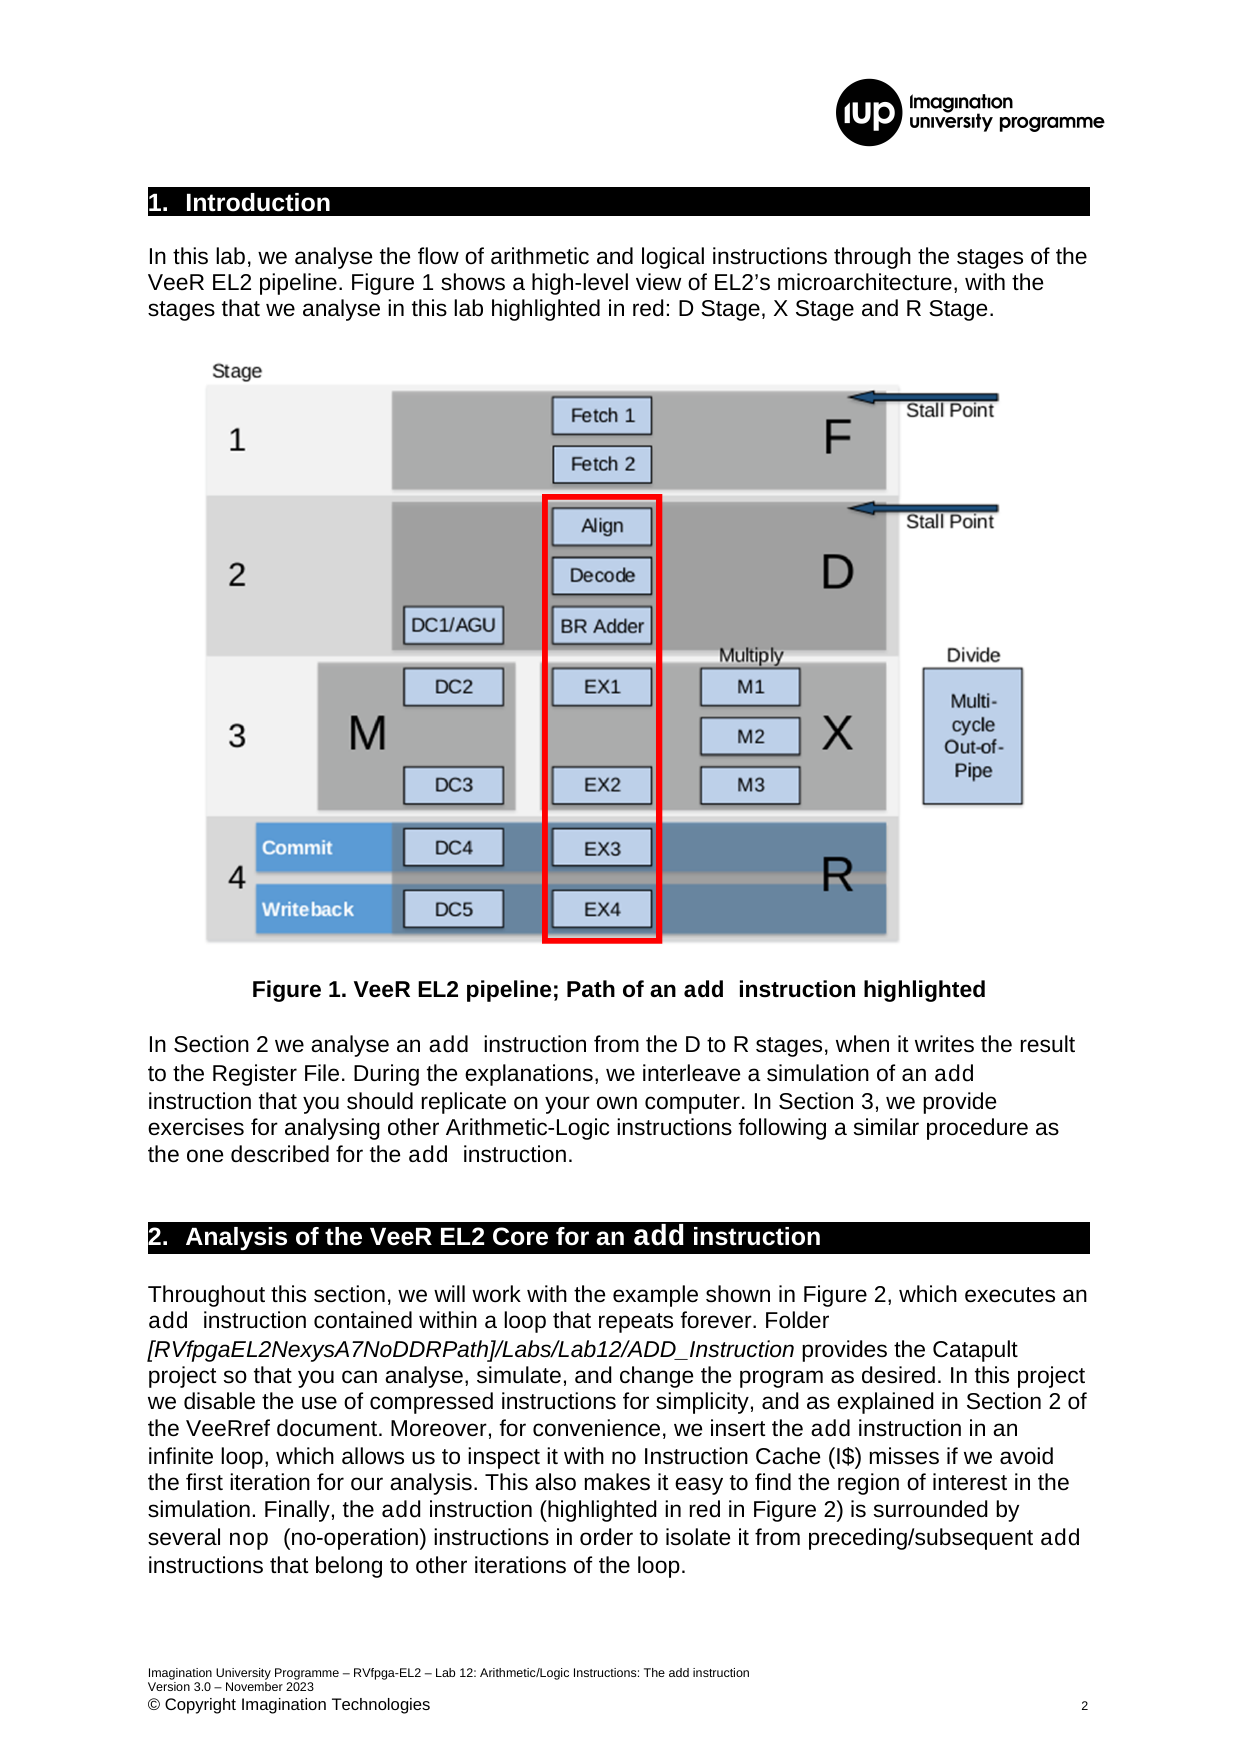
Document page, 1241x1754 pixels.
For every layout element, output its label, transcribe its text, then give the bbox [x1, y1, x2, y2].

picture [187, 348, 1051, 951]
subtitle Analysis of the VeeR EL2 Core for an add instruction [148, 1222, 1090, 1254]
text In this lab, we analyse the flow of arithmetic and logical instructions through the stages of the VeeR EL2 pipeline. Figure 1 shows a high-level view of EL2’s microarchitecture, with the stages that we analyse in this lab highlighted in red: D Stage, X Stage and R Stage. [148, 243, 1090, 322]
subtitle Introduction [148, 187, 1090, 216]
text Throughout this section, we will work with the example shown in Figure 2, which executes an add instruction contained within a loop that repeats forever. Folder [RVfpgaEL2NexysA7NoDDRPath]/Labs/Lab12/ADD_Instruction provides the Catapult project so that you can analyse, simulate, and change the program as desired. In this project we disable the use of compressed instructions for simplicity, and as explained in Section 2 of the VeeRref document. Moreover, for convenience, we insert the add instruction in an infinite loop, which allows us to inspect it with no Instruction Cache (I$) misses if we avoid the first iteration for our analysis. This also makes it easy to find the region of interest in the simulation. Finally, the add instruction (highlighted in red in Figure 2) is surrounded by several nop (no-operation) instructions in order to isolate it from preceding/subsequent add instructions that belong to other iterations of the loop. [148, 1281, 1090, 1579]
text In Section 2 we analyse an add instruction from the D to R stages, when it writes the result to the Register File. During the explanations, we interleave a simulation of an add instruction that you should replicate on your own computer. In Section 3, we provide exercises for analysing other Arithmetic-Logic instructions following a similar procedure as the one described for the add instruction. [148, 1031, 1090, 1169]
picture [834, 77, 1106, 148]
text Figure 1. VeeR EL2 pipeline; Path of an add instruction highlighted [148, 976, 1090, 1005]
